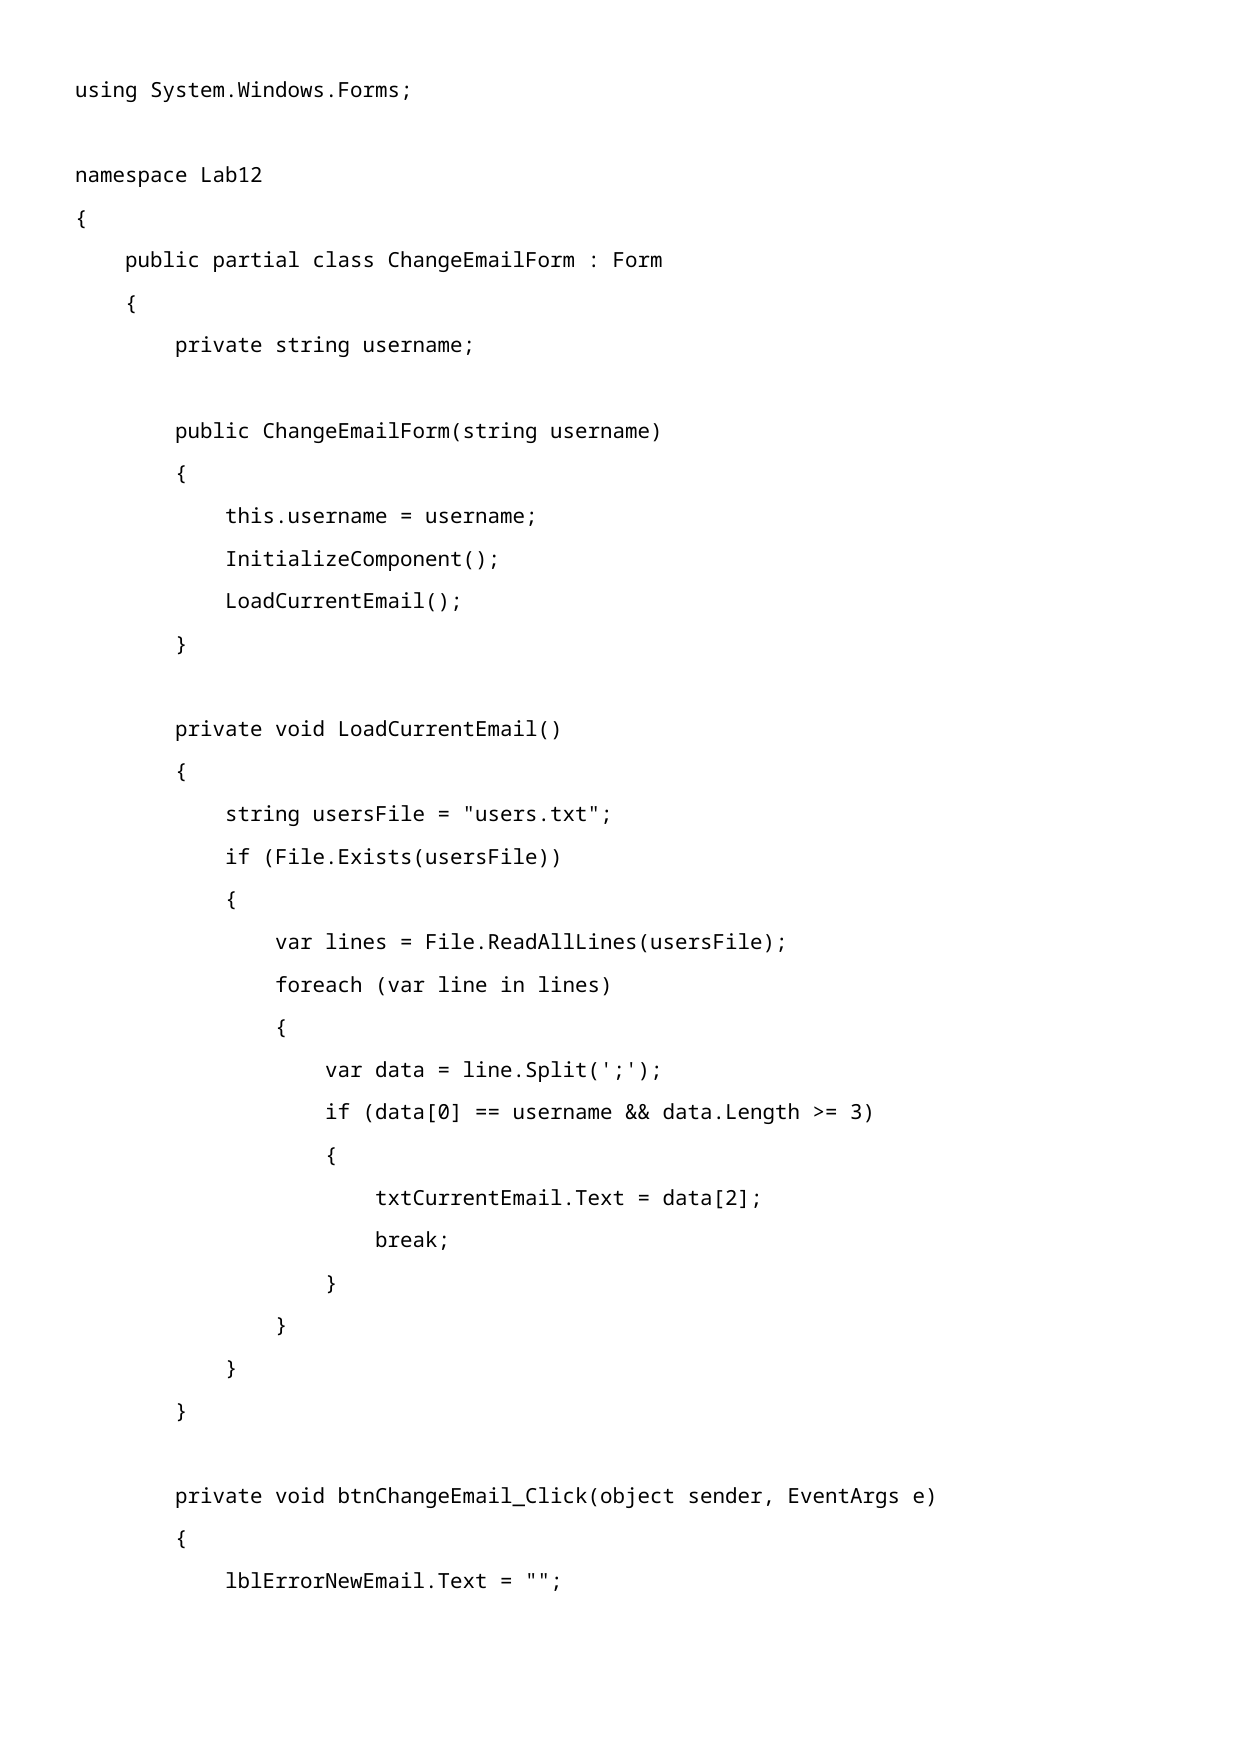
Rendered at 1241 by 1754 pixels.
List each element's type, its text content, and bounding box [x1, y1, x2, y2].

text { [75, 1523, 1165, 1552]
text { [75, 203, 1165, 231]
text { [75, 884, 1165, 913]
text this.username = username; [75, 501, 1165, 529]
text public partial class ChangeEmailForm : Form [75, 245, 1165, 274]
text LoadCurrentEmail(); [75, 586, 1165, 615]
text } [75, 1353, 1165, 1382]
text private string username; [75, 331, 1165, 359]
text foreach (var line in lines) [75, 970, 1165, 998]
text public ChangeEmailForm(string username) [75, 416, 1165, 444]
text if (data[0] == username && data.Length >= 3) [75, 1097, 1165, 1126]
text } [75, 1396, 1165, 1424]
text { [75, 288, 1165, 316]
text namespace Lab12 [75, 160, 1165, 189]
text string usersFile = "users.txt"; [75, 799, 1165, 828]
text if (File.Exists(usersFile)) [75, 842, 1165, 870]
text } [75, 1311, 1165, 1339]
text { [75, 458, 1165, 487]
text var lines = File.ReadAllLines(usersFile); [75, 927, 1165, 956]
text { [75, 1140, 1165, 1168]
text break; [75, 1225, 1165, 1254]
text } [75, 1268, 1165, 1296]
text } [75, 629, 1165, 657]
text InitializeComponent(); [75, 544, 1165, 572]
text var data = line.Split(';'); [75, 1055, 1165, 1083]
text private void LoadCurrentEmail() [75, 714, 1165, 742]
text lblErrorNewEmail.Text = ""; [75, 1566, 1165, 1594]
text txtCurrentEmail.Text = data[2]; [75, 1183, 1165, 1211]
text using System.Windows.Forms; [75, 75, 1165, 103]
text private void btnChangeEmail_Click(object sender, EventArgs e) [75, 1481, 1165, 1509]
text { [75, 1012, 1165, 1041]
text { [75, 757, 1165, 785]
